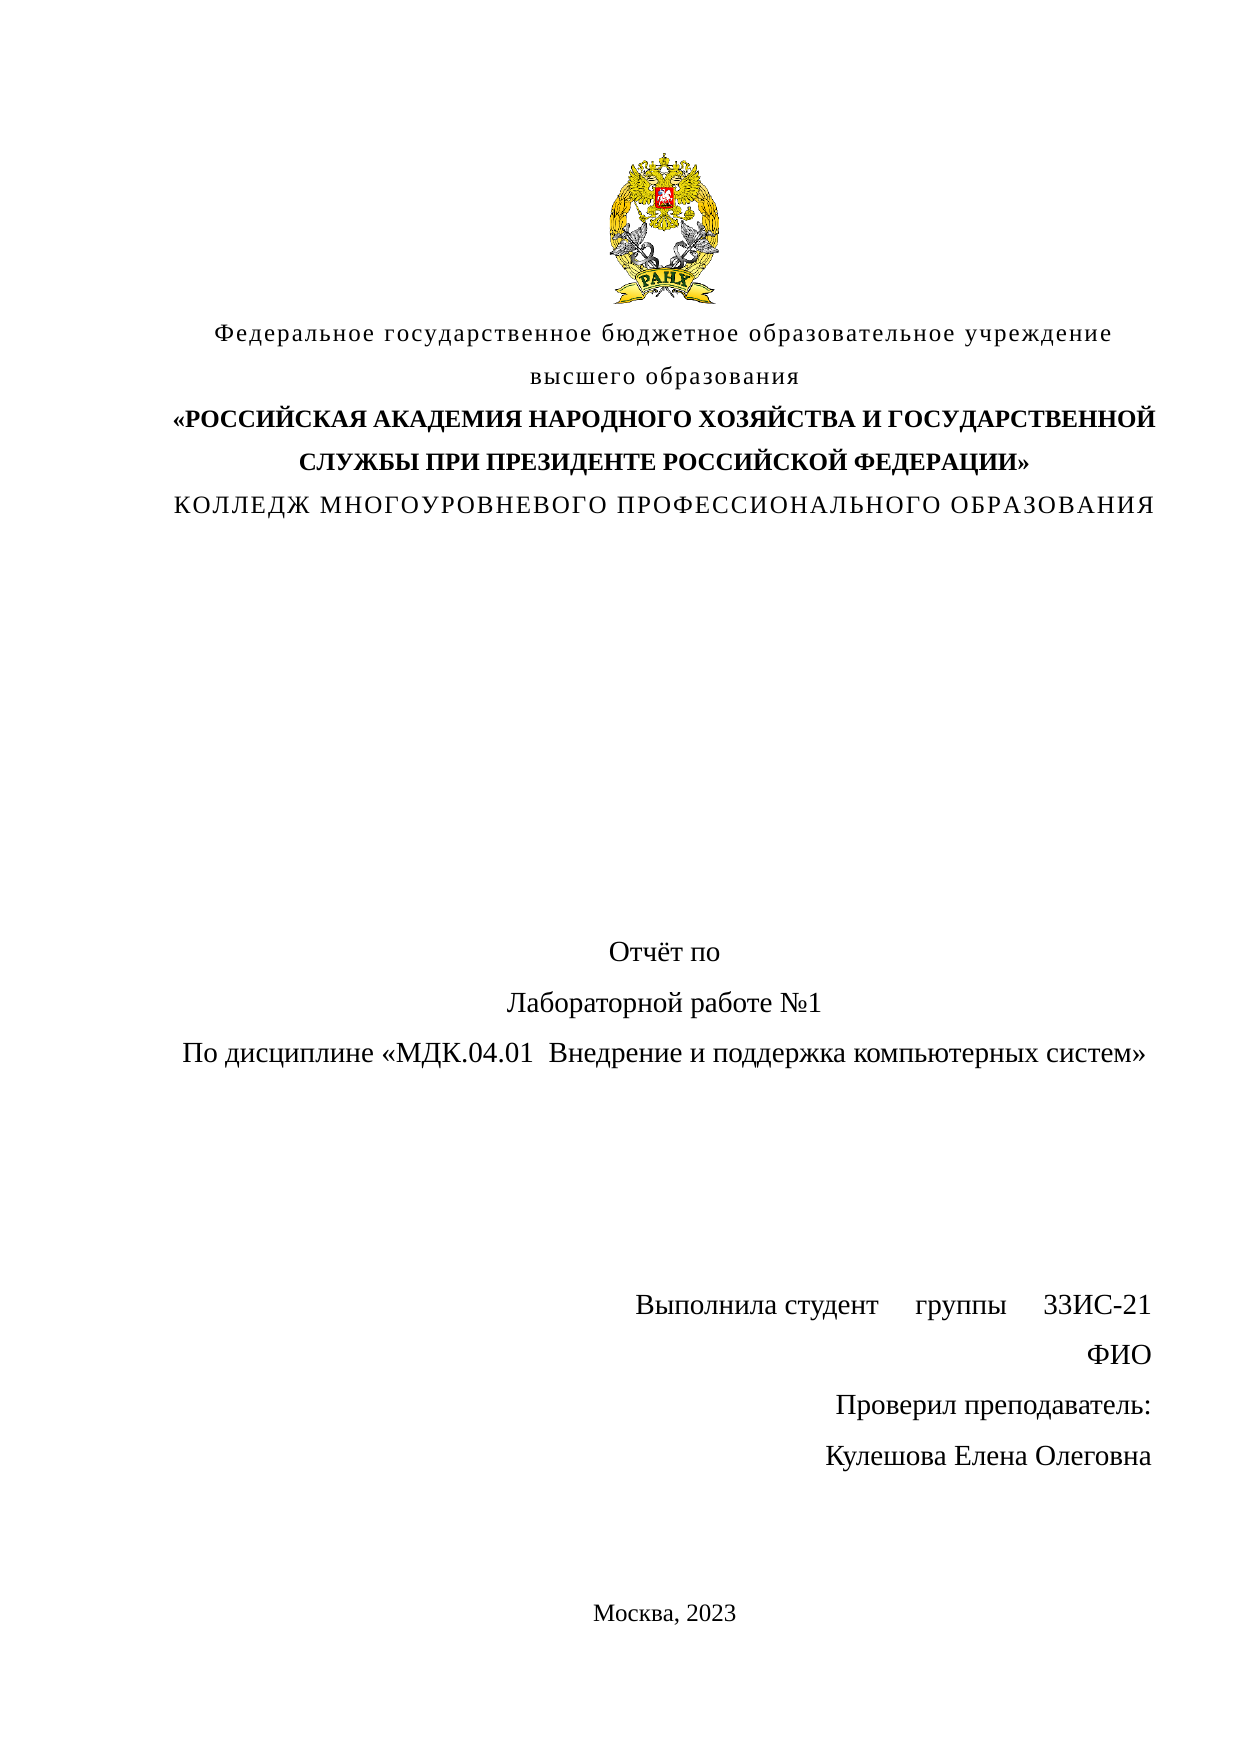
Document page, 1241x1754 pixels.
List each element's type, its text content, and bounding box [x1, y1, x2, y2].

text Лабораторной работе №1 [177, 985, 1152, 1018]
text Москва, 2023 [177, 1598, 1152, 1627]
text По дисциплине «МДК.04.01 Внедрение и поддержка компьютерных систем» [177, 1035, 1152, 1069]
text Выполнила студент группы 33ИС-21 [177, 1287, 1152, 1320]
text ФИО [177, 1337, 1152, 1371]
text Отчёт по [177, 934, 1152, 968]
table_header Федеральное государственное бюджетное образовательное учреждение высшего образования «РОССИЙСКАЯ АКАДЕМИЯ НАРОДНОГО ХОЗЯЙСТВА И ГОСУДАРСТВЕННОЙ СЛУЖБЫ ПРИ ПРЕЗИДЕНТЕ РОССИЙСКОЙ ФЕДЕРАЦИИ» КОЛЛЕДЖ МНОГОУРОВНЕВОГО ПРОФЕССИОНАЛЬНОГО ОБРАЗОВАНИЯ [134, 154, 1194, 532]
text Проверил преподаватель: [177, 1387, 1152, 1421]
text Кулешова Елена Олеговна [177, 1438, 1152, 1471]
picture [609, 153, 719, 304]
